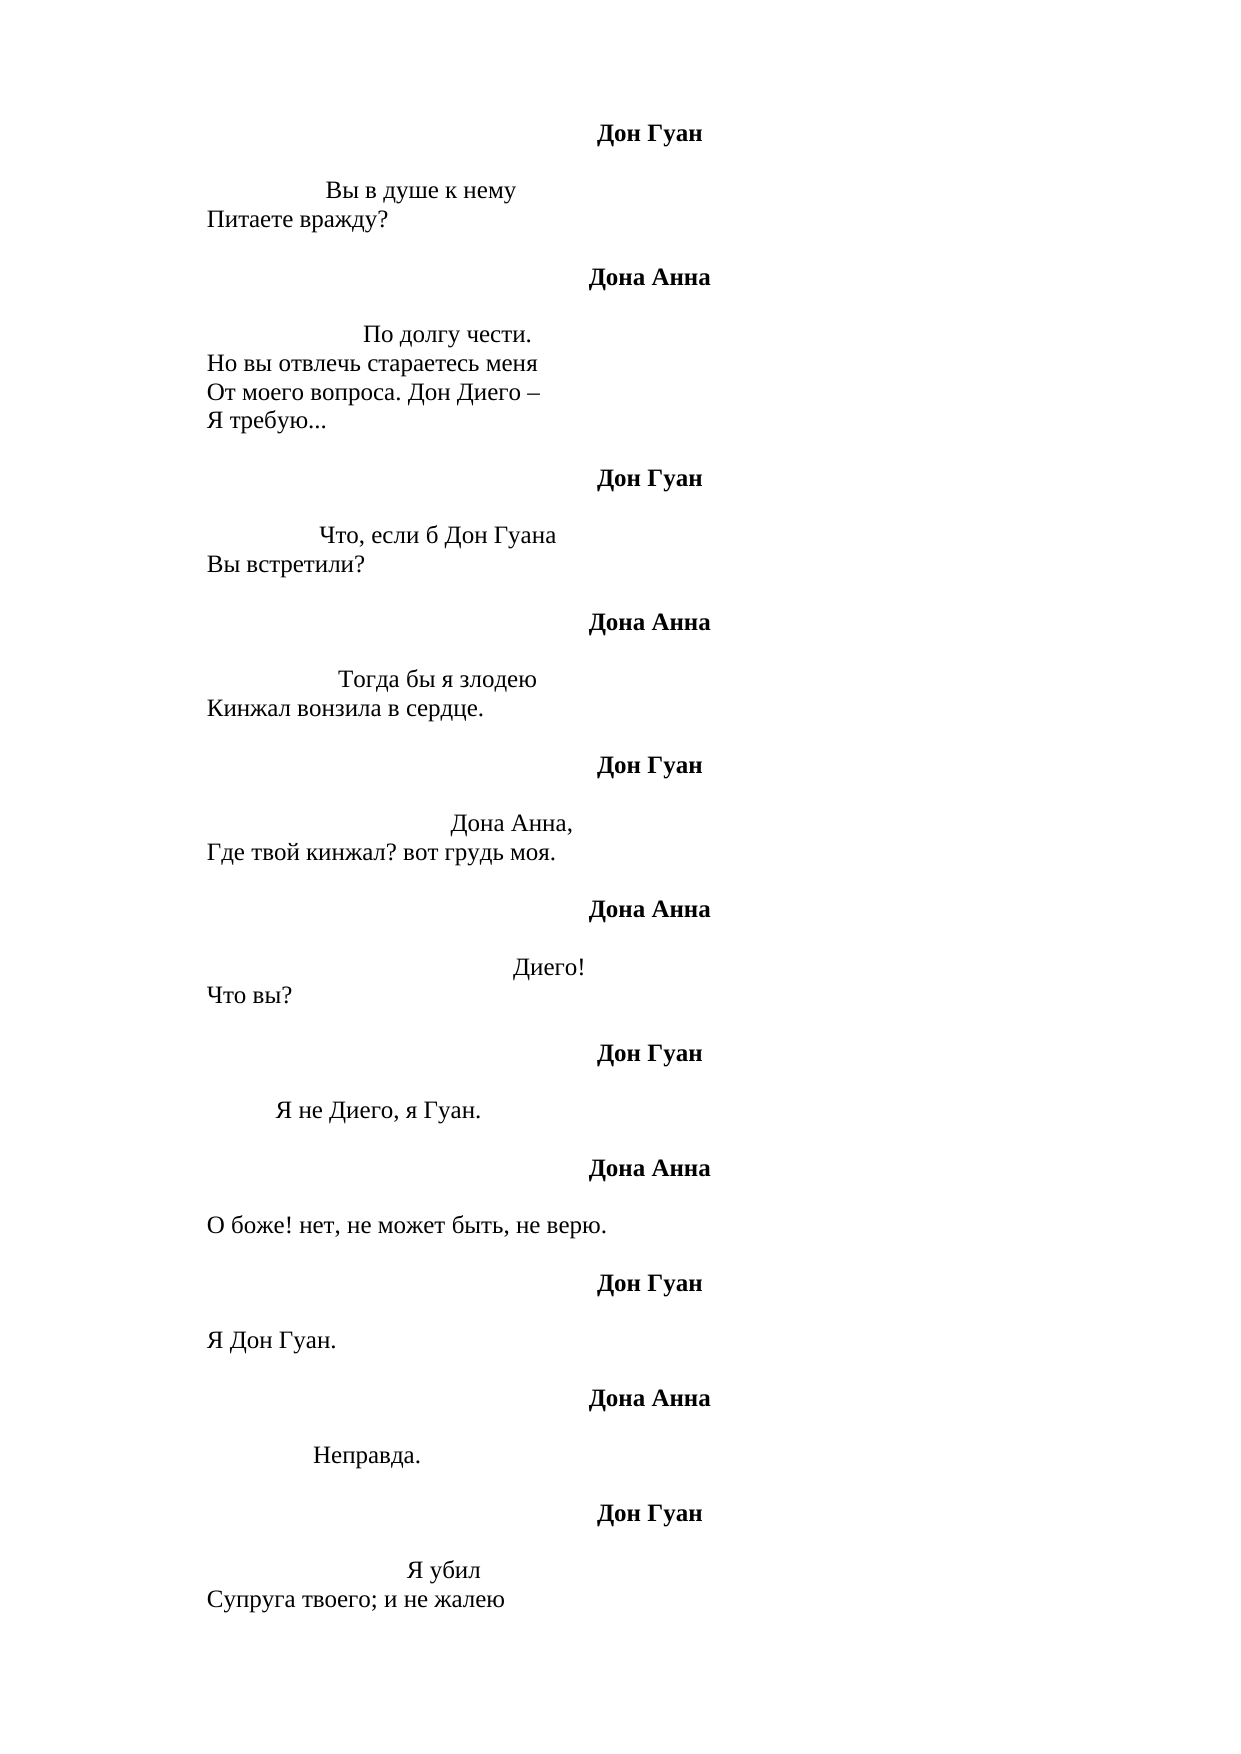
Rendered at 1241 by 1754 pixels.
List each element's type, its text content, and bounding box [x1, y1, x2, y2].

text Я Дон Гуан. [148, 1326, 1152, 1354]
text Что вы? [148, 981, 1152, 1009]
subtitle Дон Гуан [148, 1268, 1152, 1297]
text Я не Диего, я Гуан. [148, 1096, 1152, 1124]
text О боже! нет, не может быть, не верю. [148, 1211, 1152, 1239]
text Кинжал вонзила в сердце. [148, 693, 1152, 722]
text Дона Анна, [148, 808, 1152, 837]
text Но вы отвлечь стараетесь меня [148, 348, 1152, 377]
text Вы в душе к нему [148, 176, 1152, 204]
subtitle Дона Анна [148, 262, 1152, 291]
subtitle Дон Гуан [148, 1038, 1152, 1067]
text Я убил [148, 1556, 1152, 1584]
text Неправда. [148, 1441, 1152, 1469]
subtitle Дон Гуан [148, 751, 1152, 779]
text От моего вопроса. Дон Диего – [148, 377, 1152, 406]
text Что, если б Дон Гуана [148, 521, 1152, 549]
text Диего! [148, 952, 1152, 981]
text По долгу чести. [148, 319, 1152, 348]
text Где твой кинжал? вот грудь моя. [148, 837, 1152, 866]
subtitle Дон Гуан [148, 118, 1152, 147]
subtitle Дона Анна [148, 1153, 1152, 1182]
subtitle Дон Гуан [148, 463, 1152, 492]
subtitle Дона Анна [148, 894, 1152, 923]
text Вы встретили? [148, 549, 1152, 578]
text Питаете вражду? [148, 204, 1152, 233]
subtitle Дона Анна [148, 1383, 1152, 1412]
subtitle Дон Гуан [148, 1498, 1152, 1527]
subtitle Дона Анна [148, 607, 1152, 636]
text Тогда бы я злодею [148, 664, 1152, 693]
text Я требую... [148, 406, 1152, 434]
text Супруга твоего; и не жалею [148, 1584, 1152, 1613]
